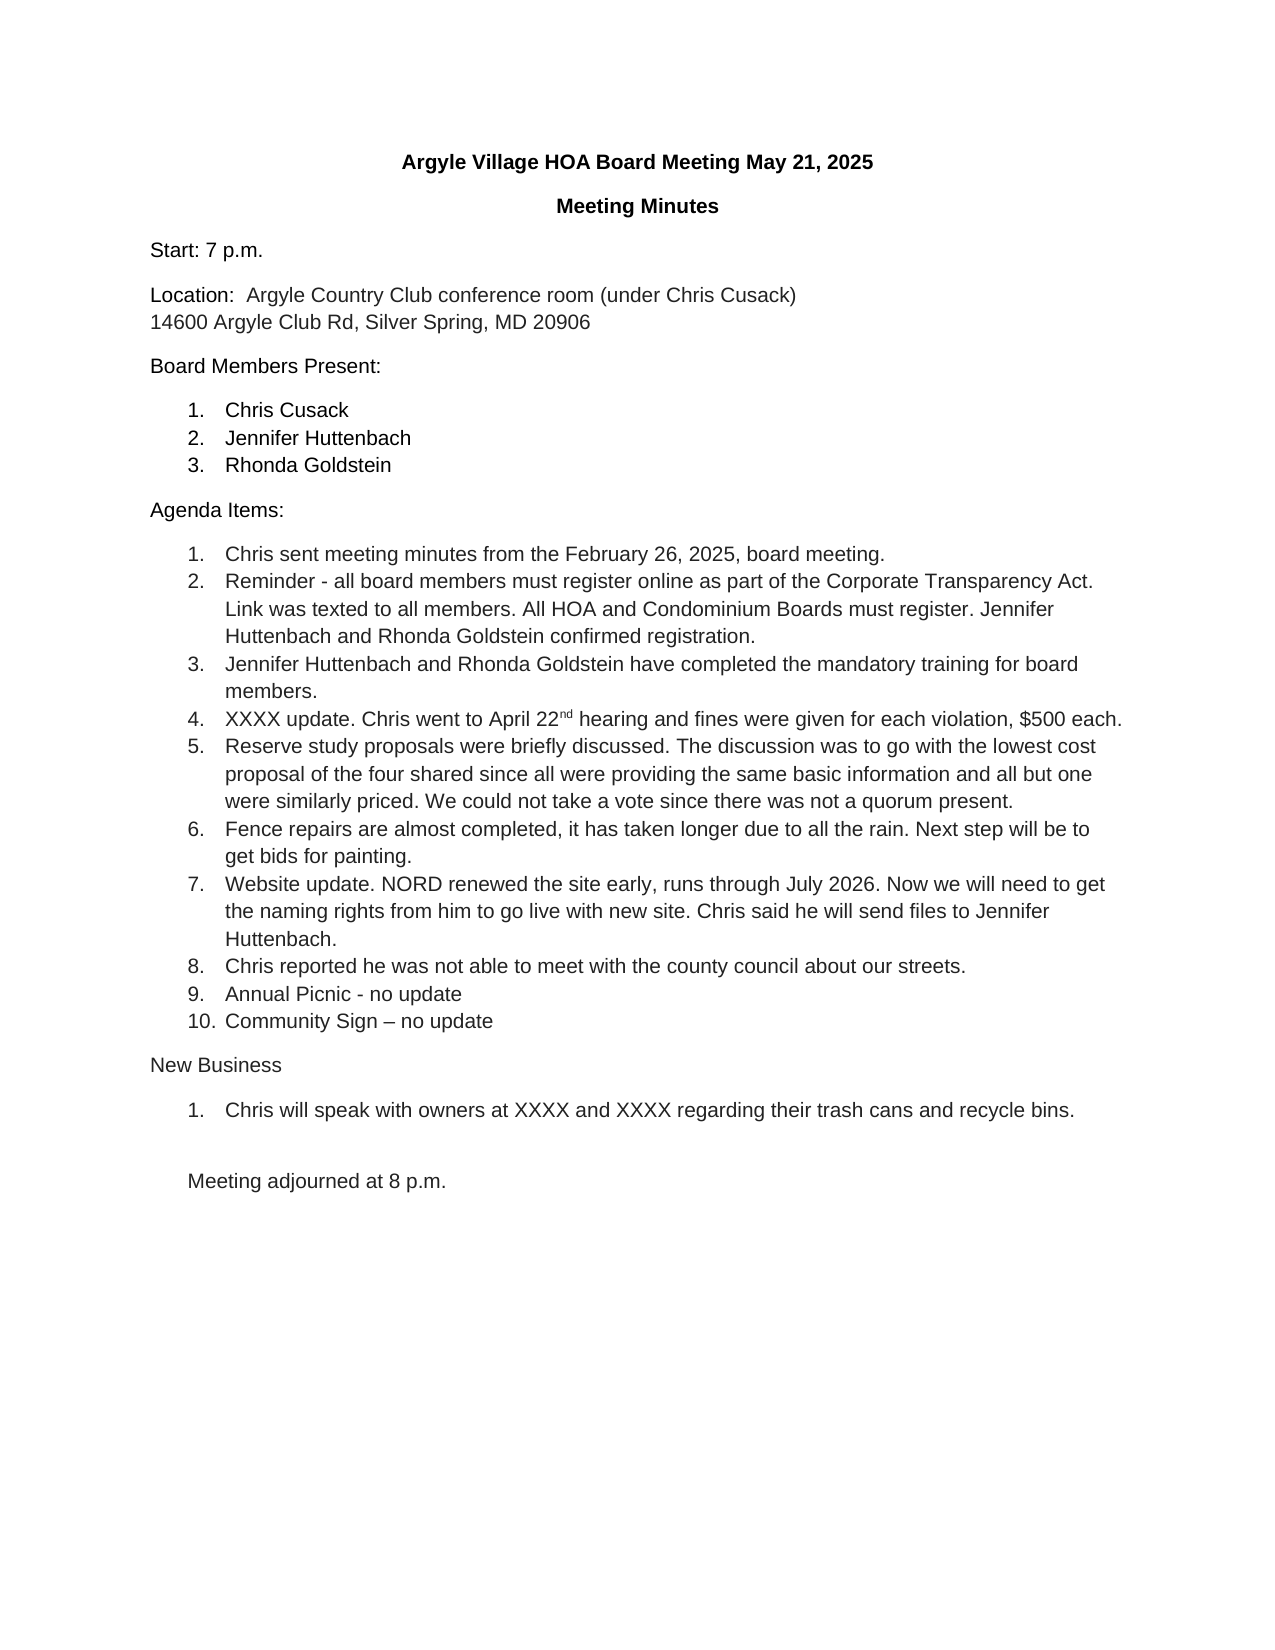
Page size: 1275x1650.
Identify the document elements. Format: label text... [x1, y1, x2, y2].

list XXXX update. Chris went to April 22nd hearing and fines were given for each violation, $500 each. [187, 707, 1125, 731]
list Chris reported he was not able to meet with the county council about our streets. [187, 954, 1125, 978]
text Start: 7 p.m. [150, 238, 1125, 262]
list Rhonda Goldstein [187, 453, 1125, 477]
list Chris will speak with owners at XXXX and XXXX regarding their trash cans and recycle bins. [187, 1097, 1125, 1121]
list Jennifer Huttenbach [187, 426, 1125, 450]
list Chris Cusack [187, 398, 1125, 422]
list Community Sign – no update [187, 1009, 1125, 1033]
list Reserve study proposals were briefly discussed. The discussion was to go with the lowest cost proposal of the four shared since all were providing the same basic information and all but one were similarly priced. We could not take a vote since there was not a quorum present. [187, 734, 1125, 813]
text Meeting Minutes [150, 194, 1125, 218]
list Chris sent meeting minutes from the February 26, 2025, board meeting. [187, 542, 1125, 566]
text Argyle Village HOA Board Meeting May 21, 2025 [150, 150, 1125, 174]
text Board Members Present: [150, 354, 1125, 378]
list Jennifer Huttenbach and Rhonda Goldstein have completed the mandatory training for board members. [187, 652, 1125, 703]
list Fence repairs are almost completed, it has taken longer due to all the rain. Next step will be to get bids for painting. [187, 817, 1125, 868]
text Agenda Items: [150, 497, 1125, 521]
text New Business [150, 1053, 1125, 1077]
list Website update. NORD renewed the site early, runs through July 2026. Now we will need to get the naming rights from him to go live with new site. Chris said he will send files to Jennifer Huttenbach. [187, 872, 1125, 951]
list Reminder - all board members must register online as part of the Corporate Transparency Act. Link was texted to all members. All HOA and Condominium Boards must register. Jennifer Huttenbach and Rhonda Goldstein confirmed registration. [187, 569, 1125, 648]
text Meeting adjourned at 8 p.m. [187, 1169, 1125, 1193]
text Location: Argyle Country Club conference room (under Chris Cusack) 14600 Argyle Club Rd, Silver Spring, MD 20906 [150, 282, 1125, 334]
list Annual Picnic - no update [187, 982, 1125, 1006]
